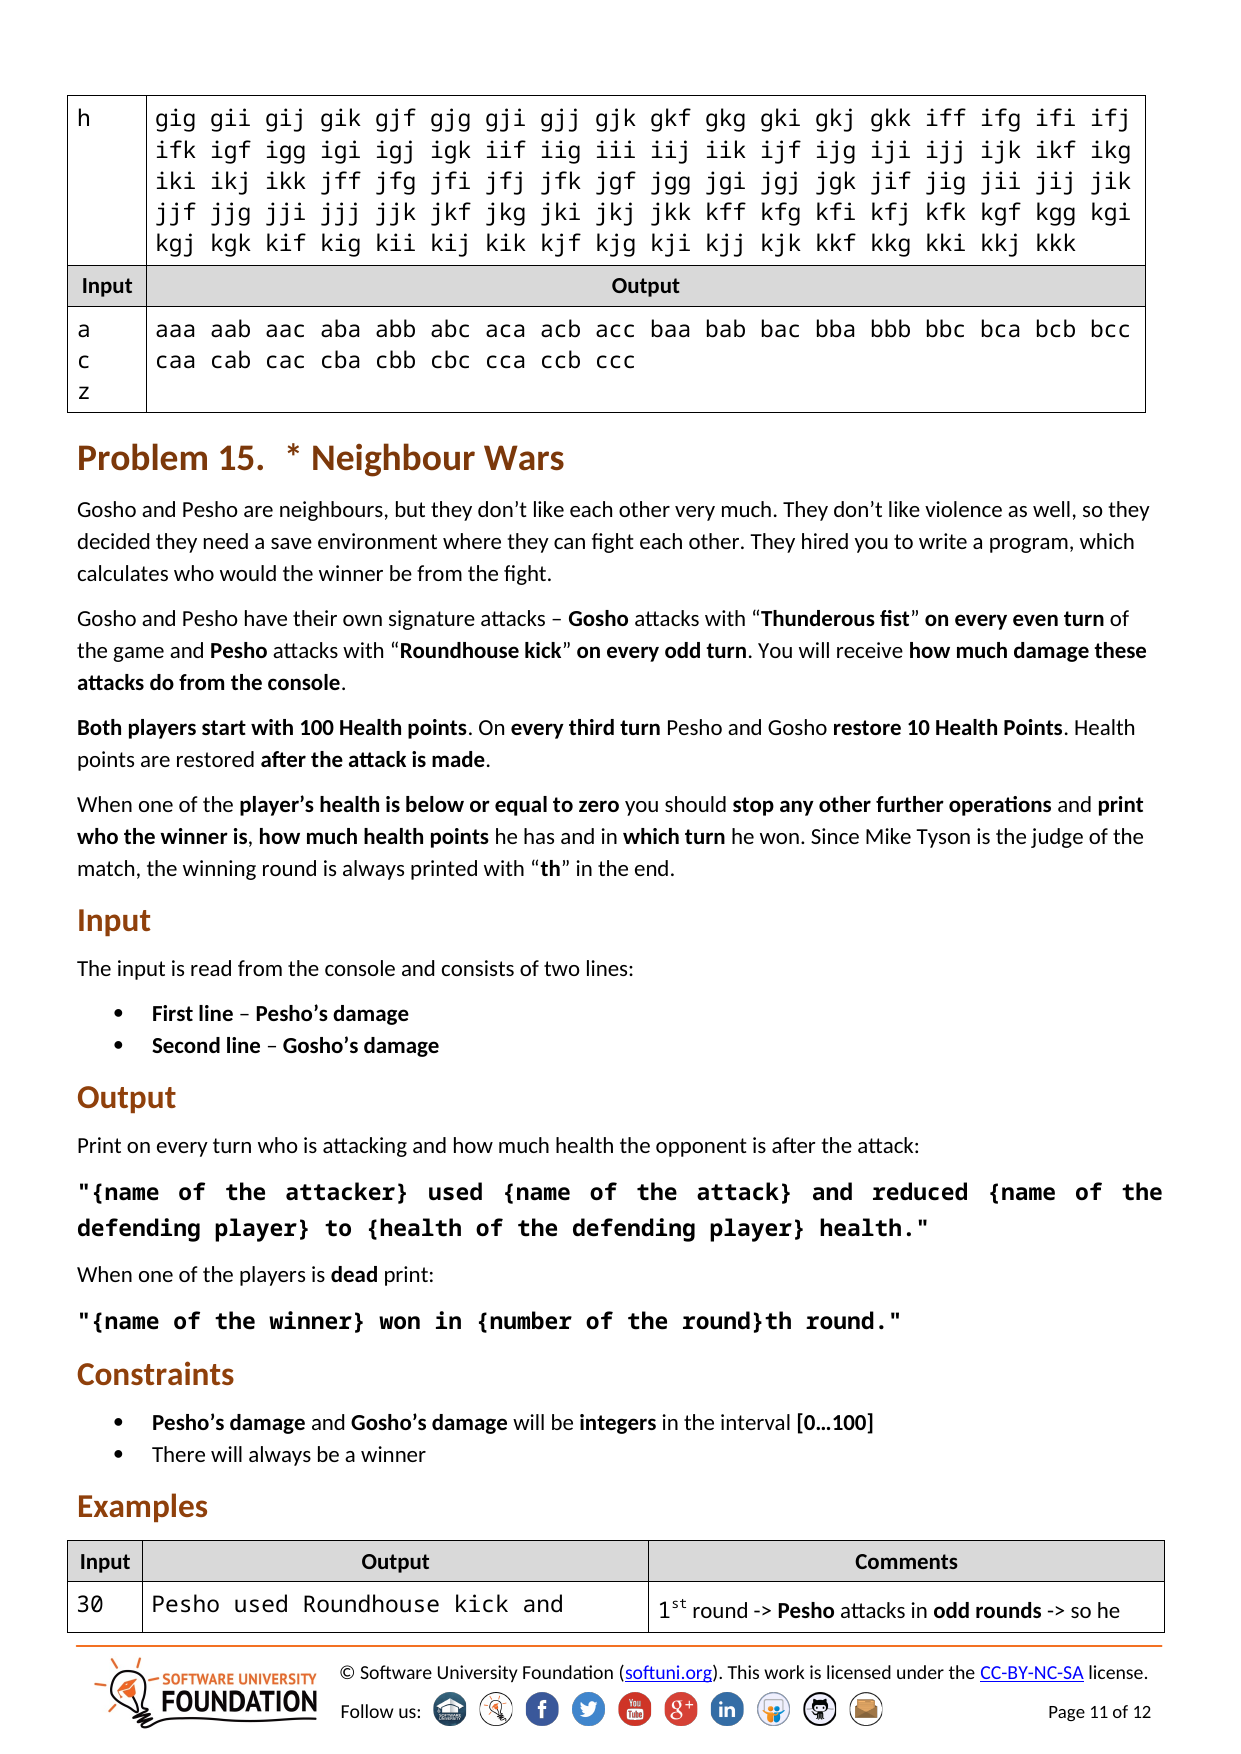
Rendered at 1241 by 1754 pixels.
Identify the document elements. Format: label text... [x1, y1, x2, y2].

table_header Comments [649, 1541, 1164, 1581]
picture [618, 1692, 652, 1726]
table_cell f k h [68, 96, 146, 264]
subtitle Input [77, 899, 1163, 940]
list First line – Pesho’s damage [114, 999, 1163, 1027]
subtitle Output [77, 1076, 1163, 1117]
text When one of the player’s health is below or equal to zero you should stop any other further operations and print who the winner is, how much health points he has and in which turn he won. Since Mike Tyson is the judge of the match, the winning round is always printed with “th” in the end. [77, 790, 1163, 882]
picture [757, 1692, 790, 1726]
picture [664, 1692, 698, 1726]
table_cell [147, 96, 1145, 264]
list There will always be a winner [114, 1440, 1163, 1468]
table_cell 30 40 [68, 1582, 142, 1632]
picture [433, 1692, 467, 1726]
picture [849, 1692, 883, 1726]
text When one of the players is dead print: [77, 1260, 1163, 1288]
table_cell Input [68, 266, 146, 306]
table_header Input [68, 1541, 142, 1581]
text The input is read from the console and consists of two lines: [77, 954, 1163, 982]
picture [93, 1656, 317, 1729]
text Gosho and Pesho have their own signature attacks – Gosho attacks with “Thunderous fist” on every even turn of the game and Pesho attacks with “Roundhouse kick” on every odd turn. You will receive how much damage these attacks do from the console. [77, 604, 1163, 697]
table_cell Output [147, 266, 1145, 306]
picture [803, 1692, 837, 1726]
picture [525, 1692, 559, 1726]
table_cell aaa aab aac aba abb abc aca acb acc baa bab bac bba bbb bbc bca bcb bcc caa cab cac cba cbb cbc cca ccb ccc [147, 307, 1145, 412]
text "{name of the winner} won in {number of the round}th round." [77, 1305, 1163, 1336]
picture [572, 1692, 605, 1726]
picture [710, 1692, 744, 1726]
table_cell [649, 1582, 1164, 1632]
text Print on every turn who is attacking and how much health the opponent is after the attack: [77, 1131, 1163, 1159]
subtitle Constraints [77, 1353, 1163, 1394]
table_cell a c z [68, 307, 146, 412]
subtitle Examples [77, 1485, 1163, 1526]
text Gosho and Pesho are neighbours, but they don’t like each other very much. They don’t like violence as well, so they decided they need a save environment where they can fight each other. They hired you to write a program, which calculates who would the winner be from the fight. [77, 495, 1163, 587]
text "{name of the attacker} used {name of the attack} and reduced {name of the defending player} to {health of the defending player} health." [77, 1176, 1163, 1243]
list Pesho’s damage and Gosho’s damage will be integers in the interval [0…100] [114, 1408, 1163, 1436]
subtitle * Neighbour Wars [77, 434, 1163, 480]
list Second line – Gosho’s damage [114, 1031, 1163, 1059]
picture [479, 1692, 513, 1726]
text Both players start with 100 Health points. On every third turn Pesho and Gosho restore 10 Health Points. Health points are restored after the attack is made. [77, 713, 1163, 773]
table_header Output [143, 1541, 648, 1581]
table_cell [143, 1582, 648, 1632]
